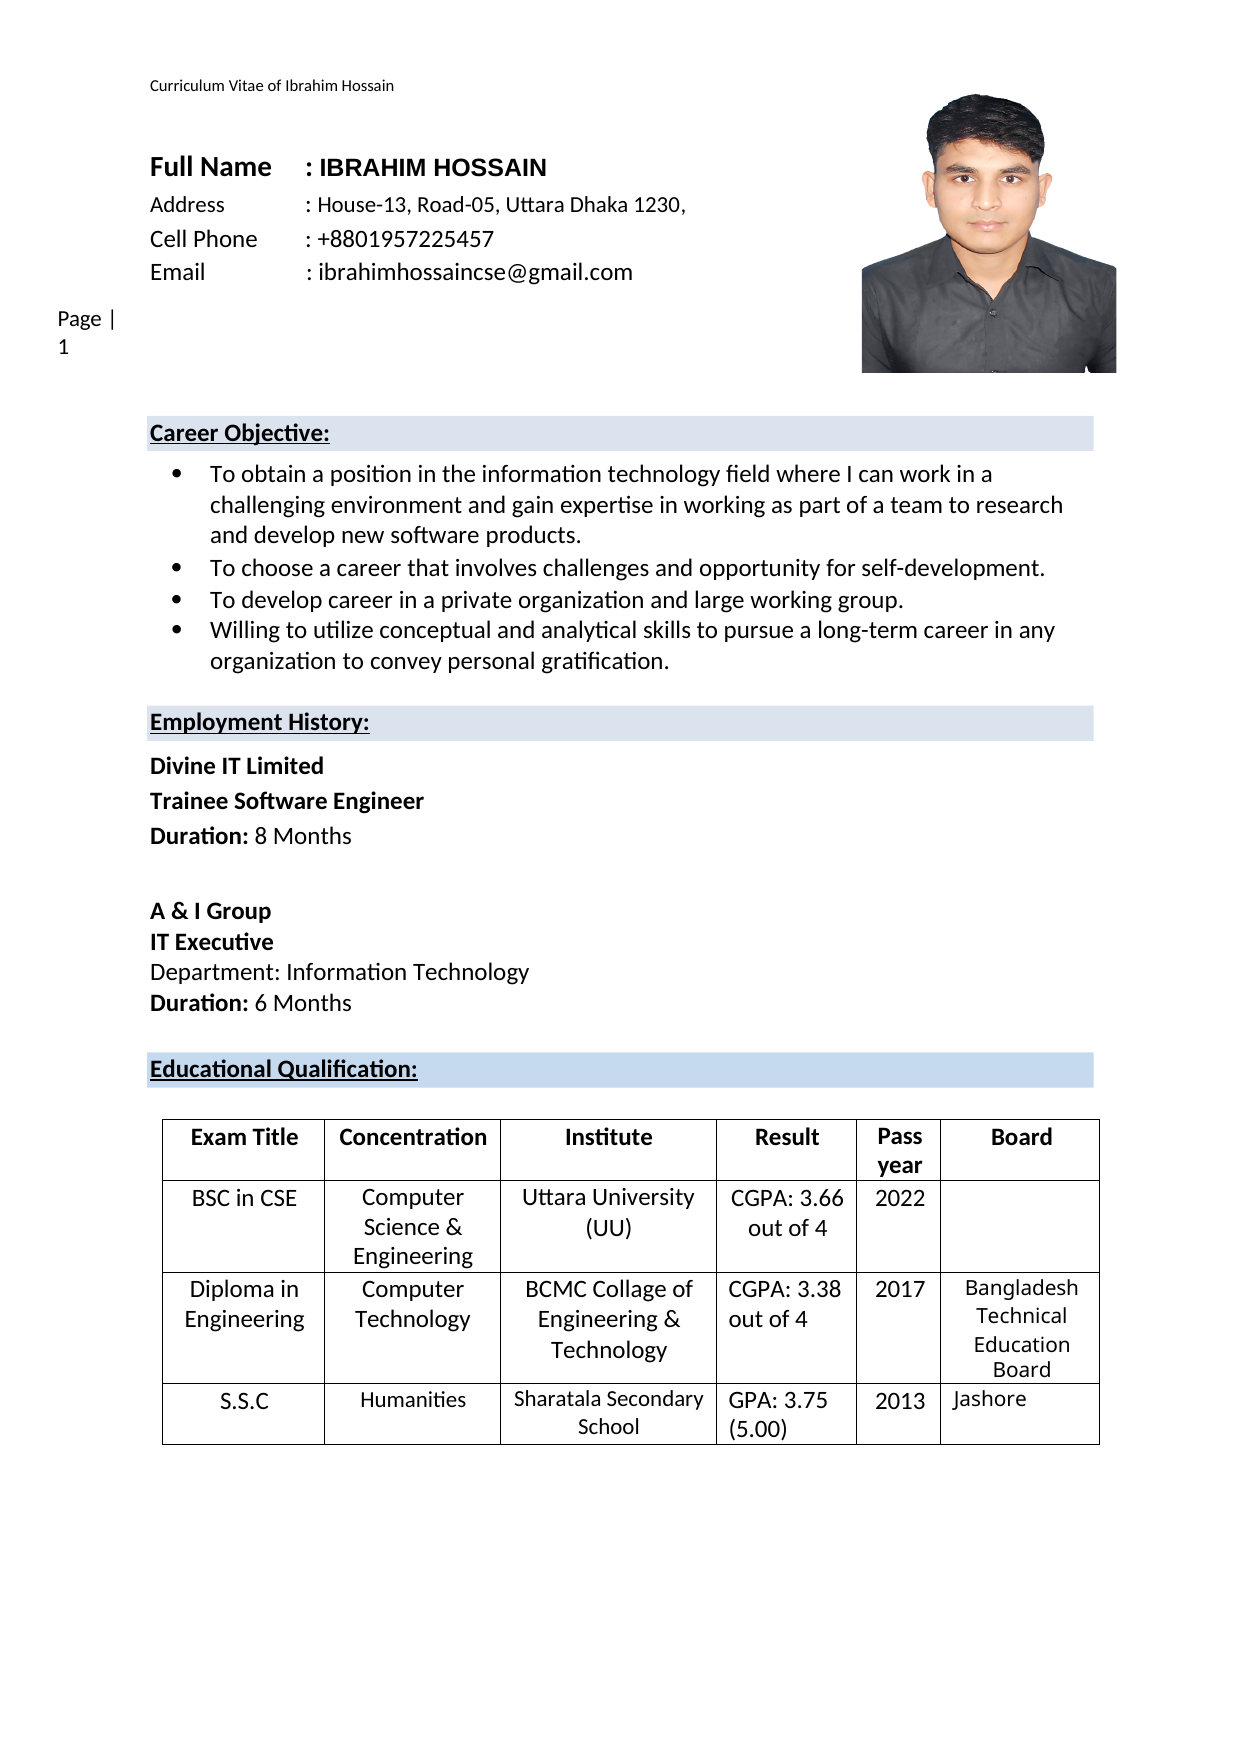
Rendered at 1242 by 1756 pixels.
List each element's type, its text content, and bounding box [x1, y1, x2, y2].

table_cell Diploma in Engineering [163, 1273, 324, 1383]
table_header Exam Title [163, 1120, 324, 1180]
text Address : House-13, Road-05, Uttara Dhaka 1230, Cell Phone : +8801957225457 [150, 189, 717, 254]
table_header Result [717, 1120, 856, 1180]
text Department: Information Technology [150, 956, 1112, 987]
table_cell BSC in CSE [163, 1181, 324, 1272]
list To choose a career that involves challenges and opportunity for self-development. [172, 551, 1112, 583]
table_cell 2017 [857, 1273, 940, 1383]
text Full Name : IBRAHIM HOSSAIN [150, 148, 846, 183]
table_cell Humanities [325, 1384, 500, 1444]
table_header Institute [501, 1120, 716, 1180]
subtitle Divine IT Limited [150, 712, 1112, 781]
table_cell Jashore [941, 1384, 1099, 1444]
text Page | 1 [57, 304, 133, 360]
table_header Pass year [857, 1120, 940, 1180]
table_cell Bangladesh Technical Education Board [941, 1273, 1099, 1383]
list To obtain a position in the information technology field where I can work in a challenging environment and gain expertise in working as part of a team to research and develop new software products. [172, 451, 1065, 550]
text A & I Group [150, 895, 1112, 926]
table_cell Computer Technology [325, 1273, 500, 1383]
table_cell [941, 1181, 1099, 1272]
list To develop career in a private organization and large working group. [172, 583, 1112, 614]
text IT Executive [150, 926, 1112, 956]
table_cell Computer Science & Engineering [325, 1181, 500, 1272]
table_header Board [941, 1120, 1099, 1180]
table_cell S.S.C [163, 1384, 324, 1444]
table_cell 2013 [857, 1384, 940, 1444]
table_header Concentration [325, 1120, 500, 1180]
table_cell GPA: 3.75 (5.00) [717, 1384, 856, 1444]
text Email : ibrahimhossaincse@gmail.com [150, 259, 846, 286]
table_cell BCMC Collage of Engineering & Technology [501, 1273, 716, 1383]
table_cell Uttara University (UU) [501, 1181, 716, 1272]
table_cell Sharatala Secondary School [501, 1384, 716, 1444]
text Duration: 6 Months [150, 987, 1112, 1017]
table_cell 2022 [857, 1181, 940, 1272]
picture [861, 84, 1117, 373]
table_cell CGPA: 3.66 out of 4 [717, 1181, 856, 1272]
text Trainee Software Engineer Duration: 8 Months [150, 786, 427, 851]
table_cell CGPA: 3.38 out of 4 [717, 1273, 856, 1383]
list Willing to utilize conceptual and analytical skills to pursue a long-term career in any organization to convey personal gratification. [172, 614, 1058, 675]
